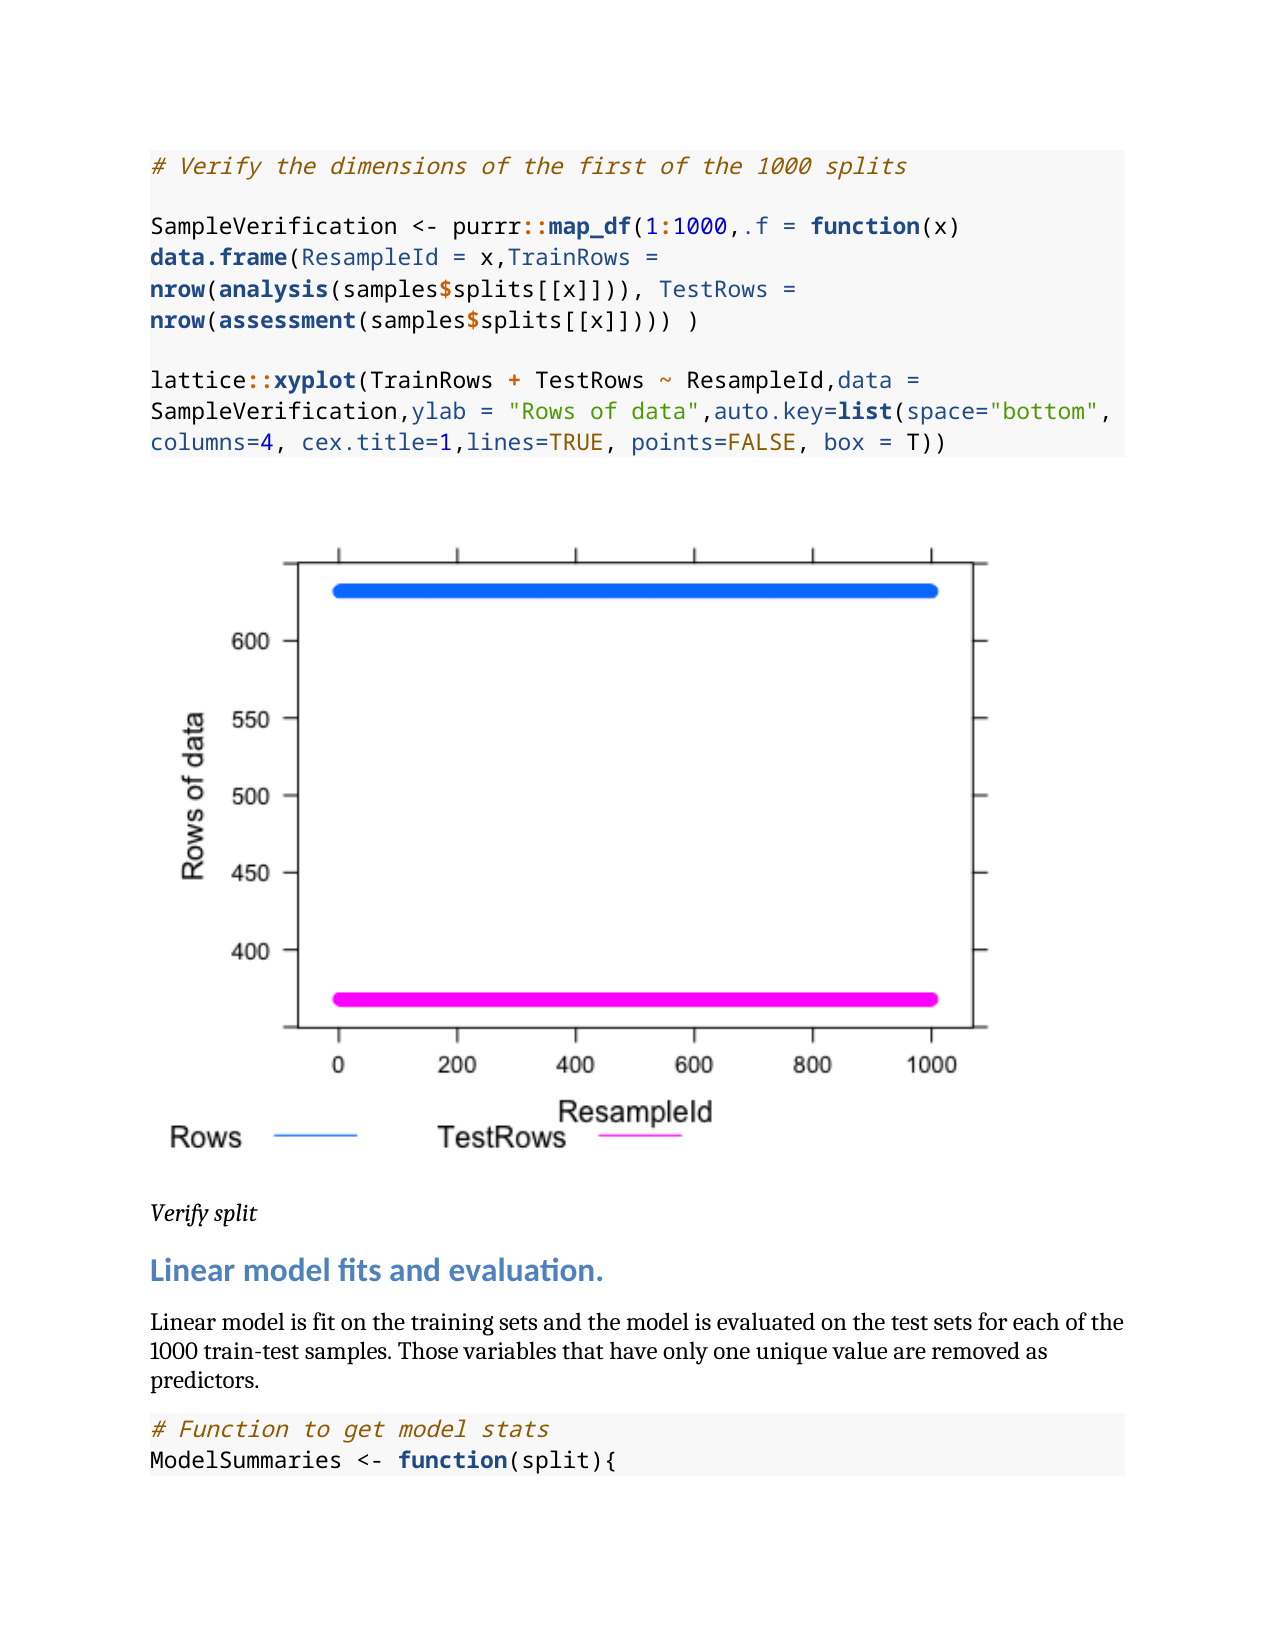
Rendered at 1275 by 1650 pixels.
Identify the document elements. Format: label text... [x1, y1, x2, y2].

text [150, 150, 1125, 457]
text Verify split [150, 1199, 1125, 1228]
picture [168, 478, 1044, 1179]
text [150, 1413, 1125, 1476]
subtitle Linear model fits and evaluation. [150, 1249, 1125, 1289]
text Linear model is fit on the training sets and the model is evaluated on the test sets for each of the 1000 train-test samples. Those variables that have only one unique value are removed as predictors. [150, 1308, 1125, 1394]
